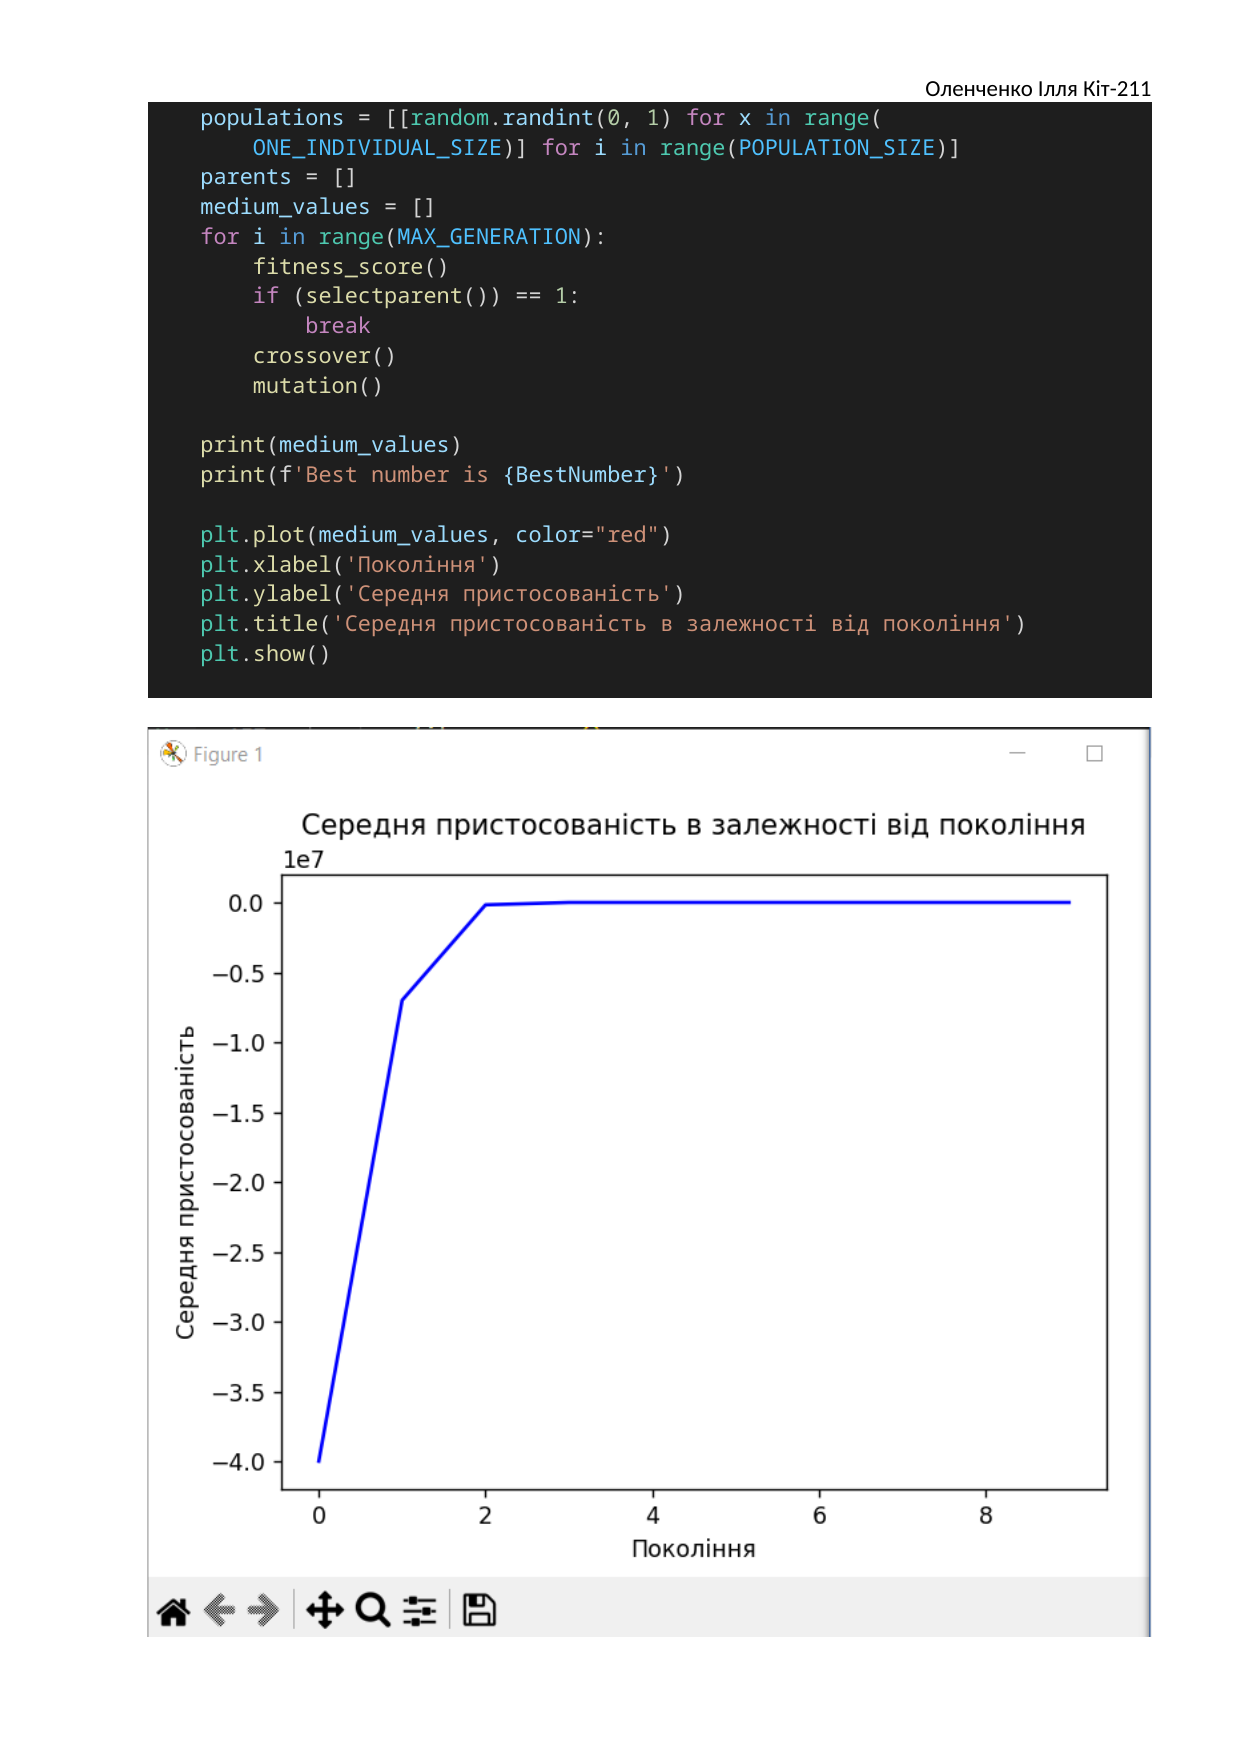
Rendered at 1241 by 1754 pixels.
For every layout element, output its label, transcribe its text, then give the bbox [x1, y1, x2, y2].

text ONE_INDIVIDUAL_SIZE)] for i in range(POPULATION_SIZE)] [148, 132, 1152, 161]
text plt.plot(medium_values, color="red") [148, 519, 1152, 549]
text mutation() [148, 370, 1152, 400]
text fitness_score() [148, 251, 1152, 281]
text break [148, 310, 1152, 340]
text plt.xlabel('Покоління') [148, 549, 1152, 578]
text print(f'Best number is {BestNumber}') [148, 459, 1152, 489]
text for i in range(MAX_GENERATION): [148, 221, 1152, 251]
text plt.title('Середня пристосованість в залежності від покоління') [148, 608, 1152, 638]
text parents = [] [148, 161, 1152, 191]
text crossover() [148, 340, 1152, 370]
text plt.show() [148, 638, 1152, 668]
picture [147, 727, 1152, 1637]
text medium_values = [] [148, 191, 1152, 221]
text print(medium_values) [148, 429, 1152, 459]
text if (selectparent()) == 1: [148, 281, 1152, 310]
text populations = [[random.randint(0, 1) for x in range( [148, 102, 1152, 132]
text plt.ylabel('Середня пристосованість') [148, 578, 1152, 608]
